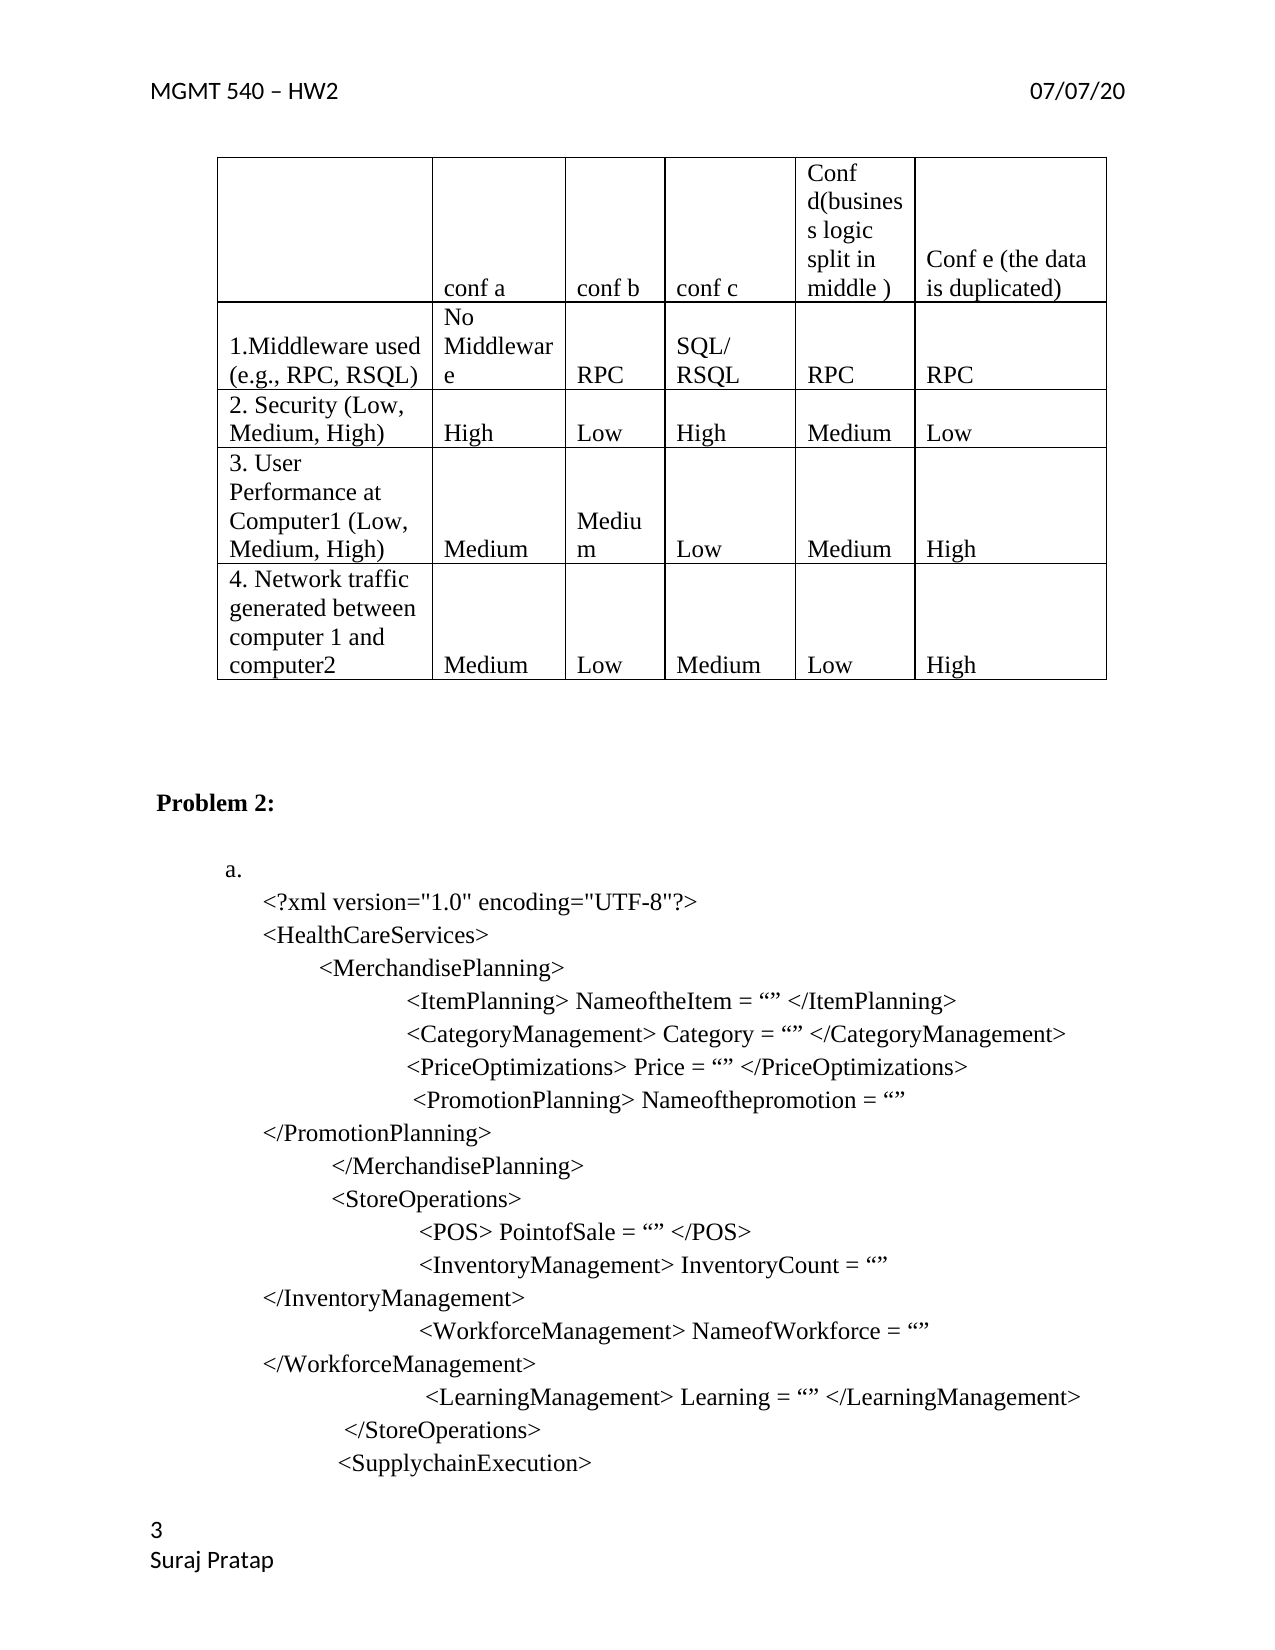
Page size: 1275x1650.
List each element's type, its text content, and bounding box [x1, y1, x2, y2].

table_cell 2. Security (Low, Medium, High) [218, 390, 432, 447]
table_cell Medium [796, 448, 914, 563]
table_cell RPC [566, 303, 664, 389]
table_cell Low [916, 390, 1106, 447]
table_cell 3. User Performance at Computer1 (Low, Medium, High) [218, 448, 432, 563]
list <WorkforceManagement> NameofWorkforce = “” </WorkforceManagement> [262, 1316, 1125, 1378]
table_header conf c [666, 158, 795, 301]
list <CategoryManagement> Category = “” </CategoryManagement> [262, 1019, 1125, 1048]
list <ItemPlanning> NameoftheItem = “” </ItemPlanning> [262, 986, 1125, 1015]
table_cell Low [566, 390, 664, 447]
list <PromotionPlanning> Nameofthepromotion = “” </PromotionPlanning> [262, 1085, 1125, 1147]
table_cell Low [796, 564, 914, 679]
table_cell No Middleware [433, 303, 565, 389]
table_cell Low [666, 448, 795, 563]
table_cell Medium [433, 564, 565, 679]
table_cell 1.Middleware used (e.g., RPC, RSQL) [218, 303, 432, 389]
list <HealthCareServices> [262, 920, 1125, 949]
list <SupplychainExecution> [262, 1448, 1125, 1477]
list <?xml version="1.0" encoding="UTF-8"?> [262, 887, 1125, 916]
table_cell Medium [666, 564, 795, 679]
table_header conf b [566, 158, 664, 301]
table_cell Medium [796, 390, 914, 447]
table_cell SQL/RSQL [666, 303, 795, 389]
list </StoreOperations> [262, 1415, 1125, 1444]
table_cell High [916, 448, 1106, 563]
list <MerchandisePlanning> [262, 953, 1125, 982]
table_cell High [916, 564, 1106, 679]
list <InventoryManagement> InventoryCount = “” </InventoryManagement> [262, 1250, 1125, 1312]
table_cell Medium [566, 448, 664, 563]
list </MerchandisePlanning> [262, 1151, 1125, 1180]
text Problem 2: [156, 788, 1125, 817]
table_cell 4. Network traffic generated between computer 1 and computer2 [218, 564, 432, 679]
table_cell High [666, 390, 795, 447]
table_cell RPC [916, 303, 1106, 389]
list <StoreOperations> [262, 1184, 1125, 1213]
table_cell Low [566, 564, 664, 679]
table_cell High [433, 390, 565, 447]
table_header conf a [433, 158, 565, 301]
list <LearningManagement> Learning = “” </LearningManagement> [262, 1382, 1125, 1411]
table_cell RPC [796, 303, 914, 389]
table_header [218, 158, 432, 301]
table_header Conf d(business logic split in middle ) [796, 158, 914, 301]
table_cell Medium [433, 448, 565, 563]
list <PriceOptimizations> Price = “” </PriceOptimizations> [262, 1052, 1125, 1081]
list <POS> PointofSale = “” </POS> [262, 1217, 1125, 1246]
table_header Conf e (the data is duplicated) [916, 158, 1106, 301]
